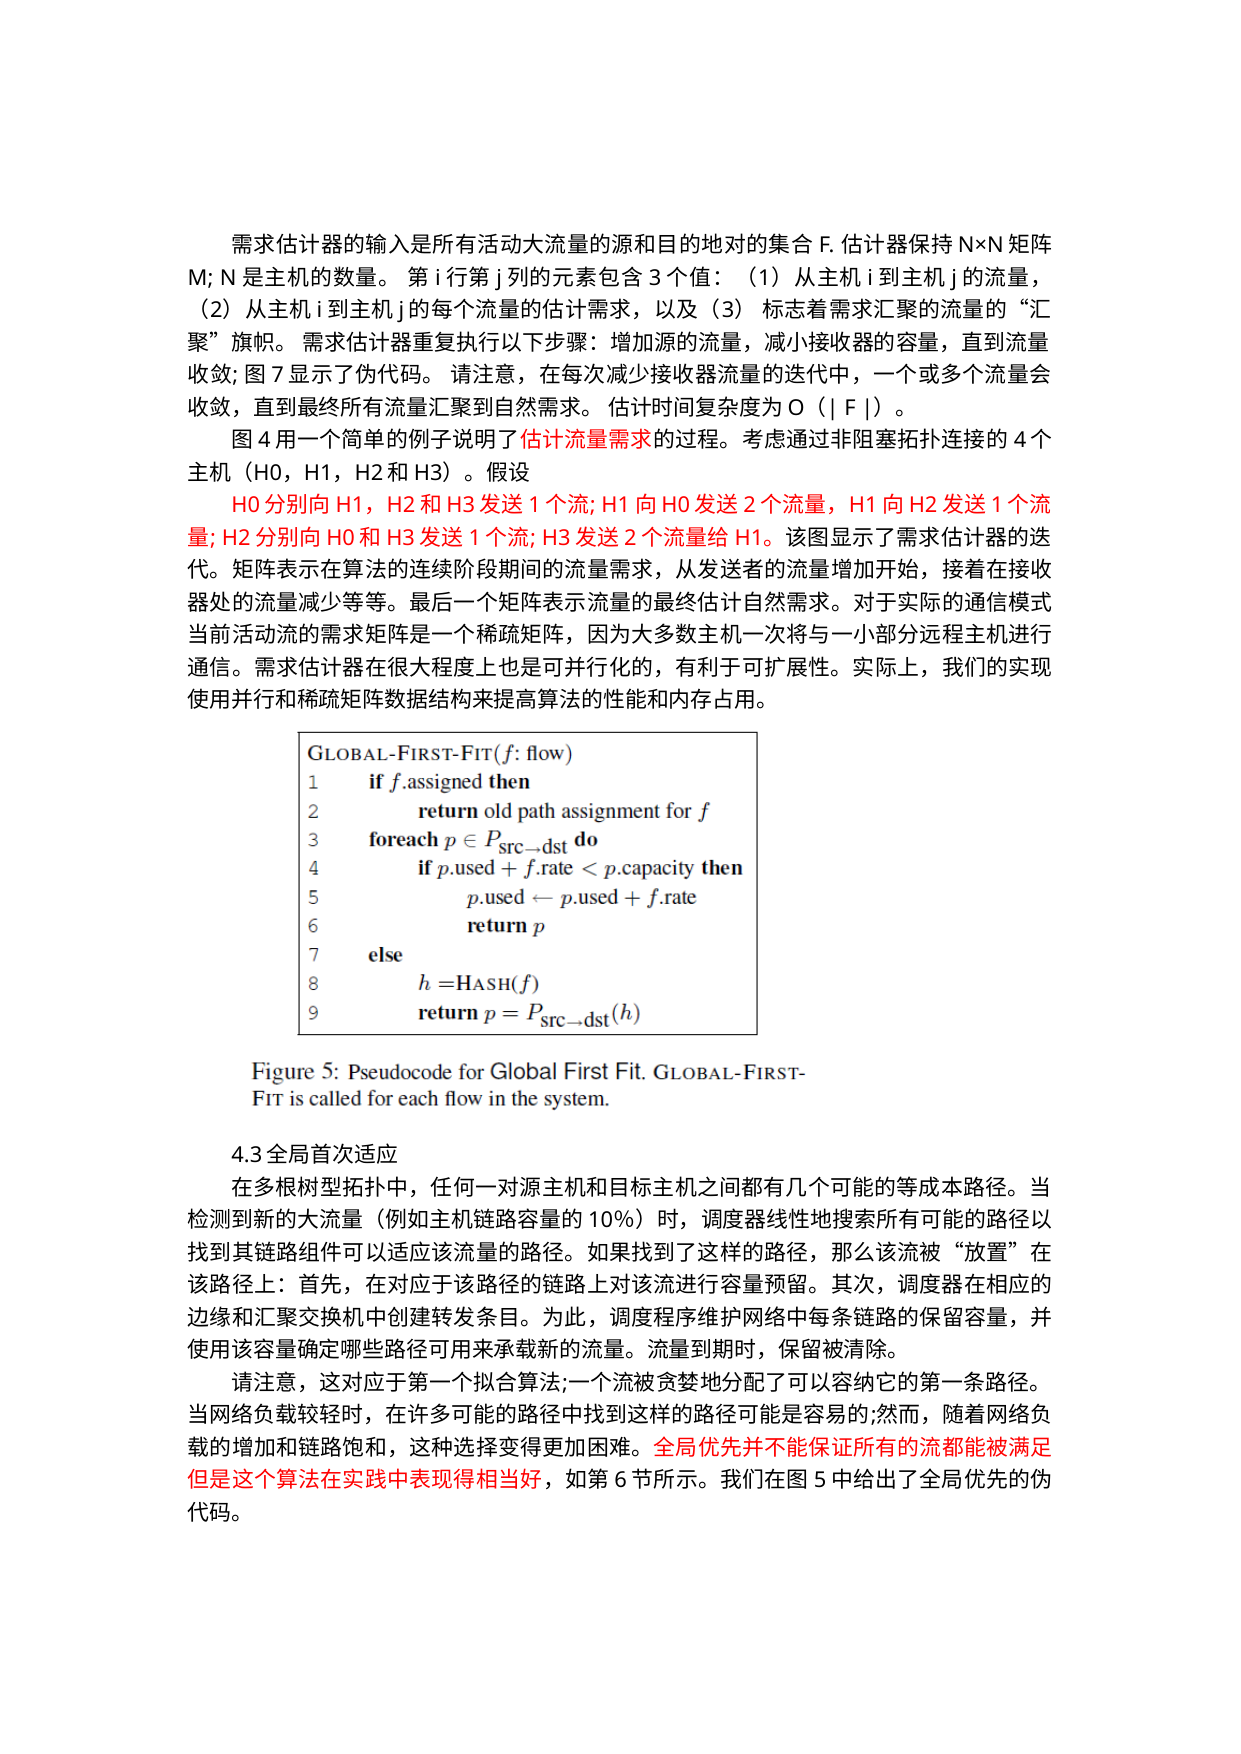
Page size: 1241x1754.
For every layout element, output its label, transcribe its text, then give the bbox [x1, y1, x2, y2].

text H0分别向H1，H2和H3发送1个流; H1向H0发送2个流量，H1向H2发送1个流量; H2分别向H0和H3发送1个流; H3发送2个流量给H1。该图显示了需求估计器的迭代。矩阵表示在算法的连续阶段期间的流量需求，从发送者的流量增加开始，接着在接收器处的流量减少等等。最后一个矩阵表示流量的最终估计自然需求。对于实际的通信模式，当前活动流的需求矩阵是一个稀疏矩阵，因为大多数主机一次将与一小部分远程主机进行通信。需求估计器在很大程度上也是可并行化的，有利于可扩展性。实际上，我们的实现使用并行和稀疏矩阵数据结构来提高算法的性能和内存占用。 [187, 487, 1053, 714]
picture [231, 714, 837, 1137]
text 图4用一个简单的例子说明了估计流量需求的过程。考虑通过非阻塞拓扑连接的4个主机（H0，H1，H2和H3）。假设 [187, 422, 1053, 487]
text 4.3全局首次适应 [187, 1137, 1053, 1169]
text 在多根树型拓扑中，任何一对源主机和目标主机之间都有几个可能的等成本路径。当检测到新的大流量（例如主机链路容量的10％）时，调度器线性地搜索所有可能的路径以找到其链路组件可以适应该流量的路径。如果找到了这样的路径，那么该流被“放置”在该路径上：首先，在对应于该路径的链路上对该流进行容量预留。其次，调度器在相应的边缘和汇聚交换机中创建转发条目。为此，调度程序维护网络中每条链路的保留容量，并使用该容量确定哪些路径可用来承载新的流量。流量到期时，保留被清除。 [187, 1169, 1053, 1364]
text 需求估计器的输入是所有活动大流量的源和目的地对的集合F. 估计器保持N×N矩阵M; N是主机的数量。 第i行第j列的元素包含3个值：（1）从主机i到主机j的流量，（2）从主机i到主机j的每个流量的估计需求，以及（3） 标志着需求汇聚的流量的“汇聚”旗帜。 需求估计器重复执行以下步骤：增加源的流量，减小接收器的容量，直到流量收敛; 图7显示了伪代码。 请注意，在每次减少接收器流量的迭代中，一个或多个流量会收敛，直到最终所有流量汇聚到自然需求。 估计时间复杂度为O（| F |）。 [187, 227, 1053, 422]
text 请注意，这对应于第一个拟合算法;一个流被贪婪地分配了可以容纳它的第一条路径。当网络负载较轻时，在许多可能的路径中找到这样的路径可能是容易的;然而，随着网络负载的增加和链路饱和，这种选择变得更加困难。全局优先并不能保证所有的流都能被满足，但是这个算法在实践中表现得相当好，如第6节所示。我们在图5中给出了全局优先的伪代码。 [187, 1364, 1053, 1527]
